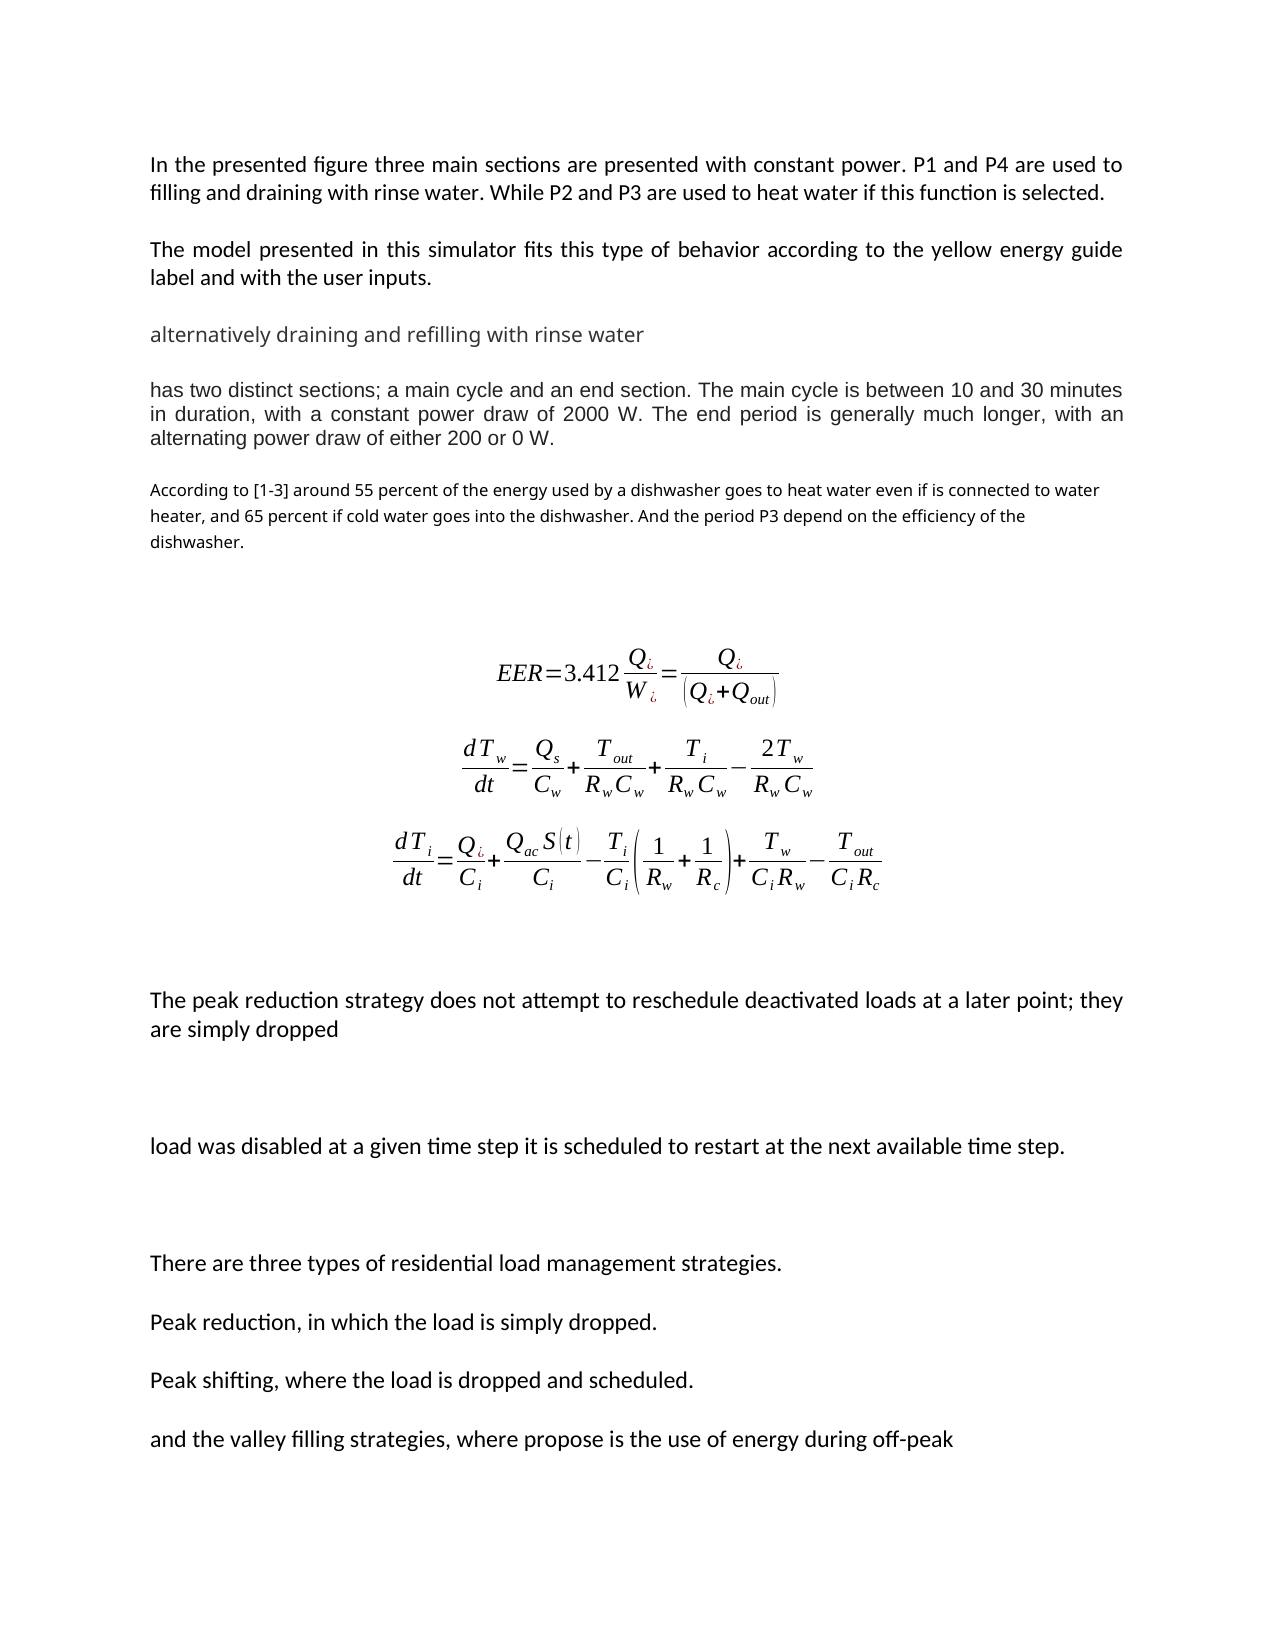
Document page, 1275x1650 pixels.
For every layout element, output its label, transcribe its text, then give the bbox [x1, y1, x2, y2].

text Peak reduction, in which the load is simply dropped. [150, 1307, 1125, 1336]
text The peak reduction strategy does not attempt to reschedule deactivated loads at a later point; they are simply dropped [150, 985, 1125, 1044]
text The model presented in this simulator fits this type of behavior according to the yellow energy guide label and with the user inputs. [150, 235, 1125, 291]
text According to [1-3] around 55 percent of the energy used by a dishwasher goes to heat water even if is connected to water heater, and 65 percent if cold water goes into the dishwasher. And the period P3 depend on the efficiency of the dishwasher. [150, 479, 1125, 554]
text has two distinct sections; a main cycle and an end section. The main cycle is between 10 and 30 minutes in duration, with a constant power draw of 2000 W. The end period is generally much longer, with an alternating power draw of either 200 or 0 W. [150, 378, 1125, 450]
text alternatively draining and refilling with rinse water [150, 320, 1125, 349]
text In the presented figure three main sections are presented with constant power. P1 and P4 are used to filling and draining with rinse water. While P2 and P3 are used to heat water if this function is selected. [150, 150, 1125, 206]
text Peak shifting, where the load is dropped and scheduled. [150, 1365, 1125, 1394]
text load was disabled at a given time step it is scheduled to restart at the next available time step. [150, 1131, 1125, 1161]
text There are three types of residential load management strategies. [150, 1248, 1125, 1278]
text and the valley filling strategies, where propose is the use of energy during off-peak [150, 1424, 1125, 1453]
